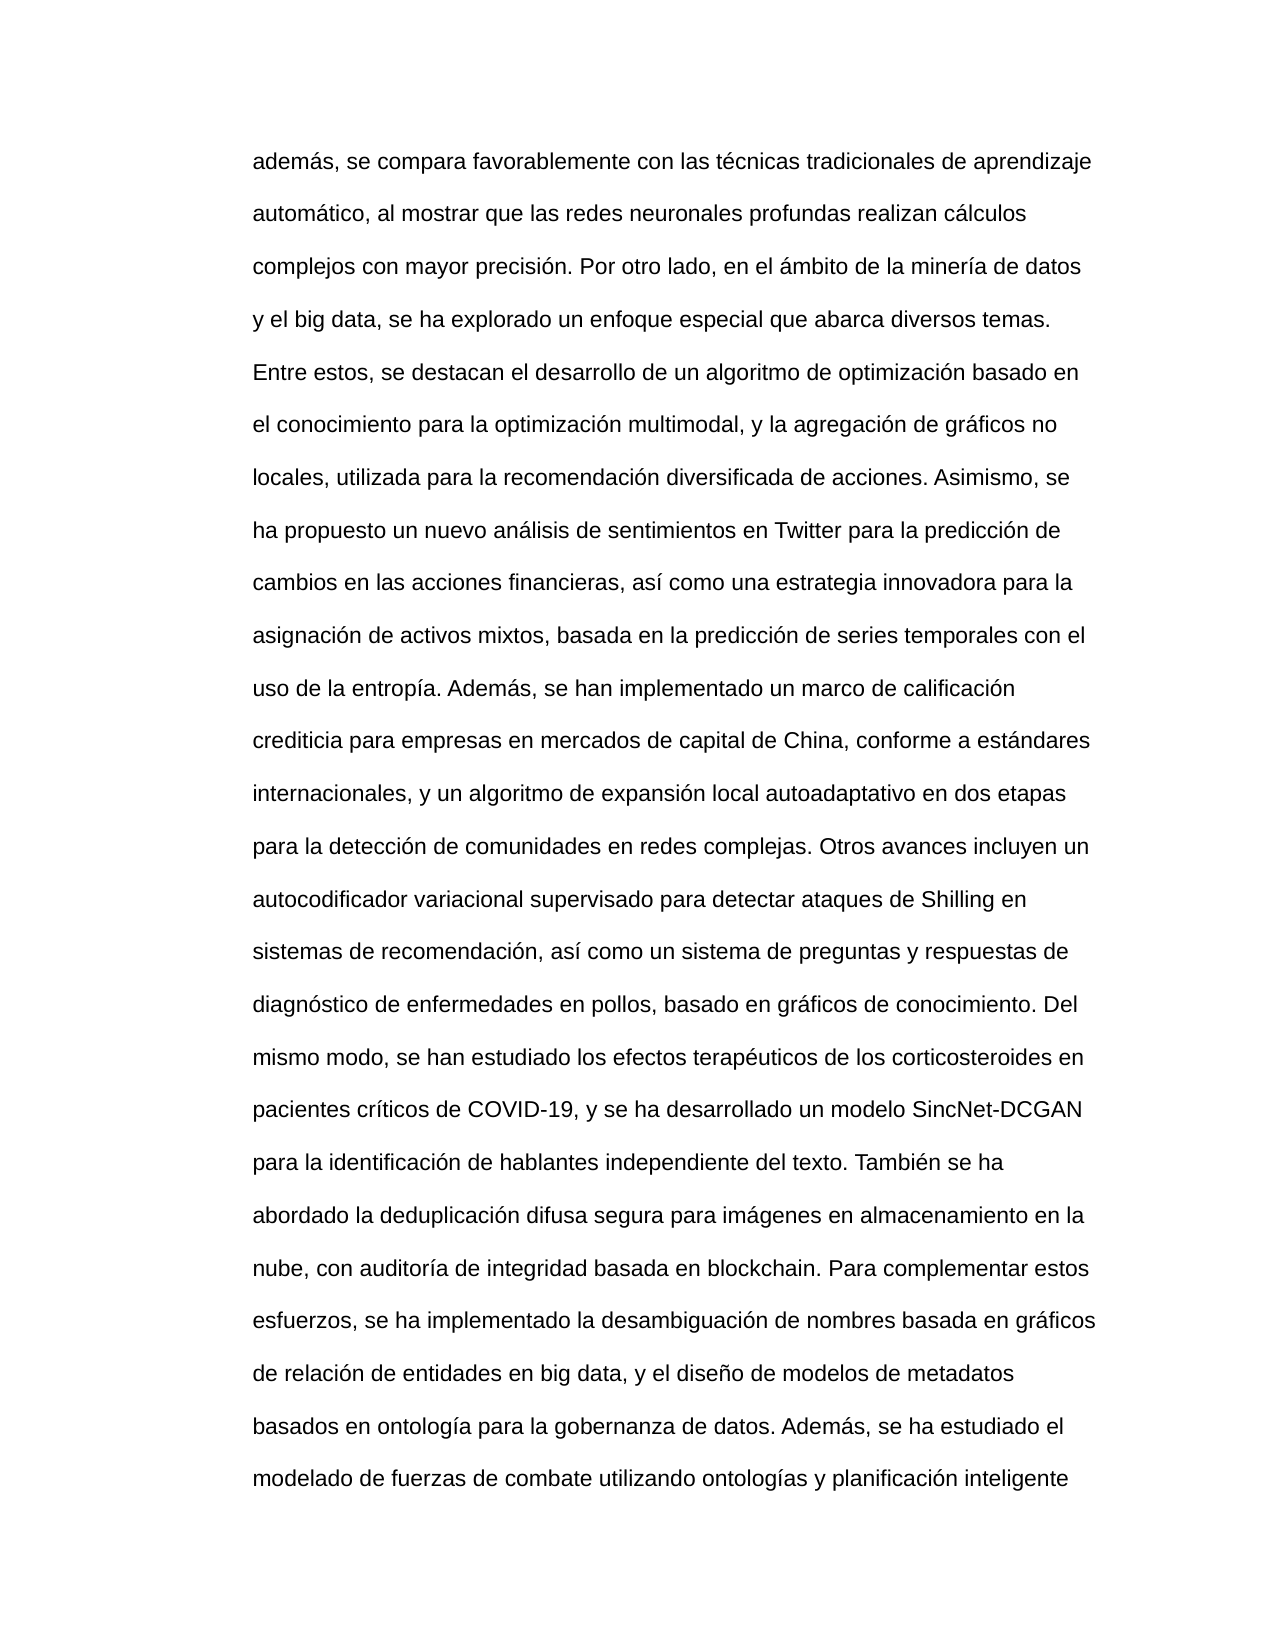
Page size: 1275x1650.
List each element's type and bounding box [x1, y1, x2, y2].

text [177, 148, 1098, 1492]
